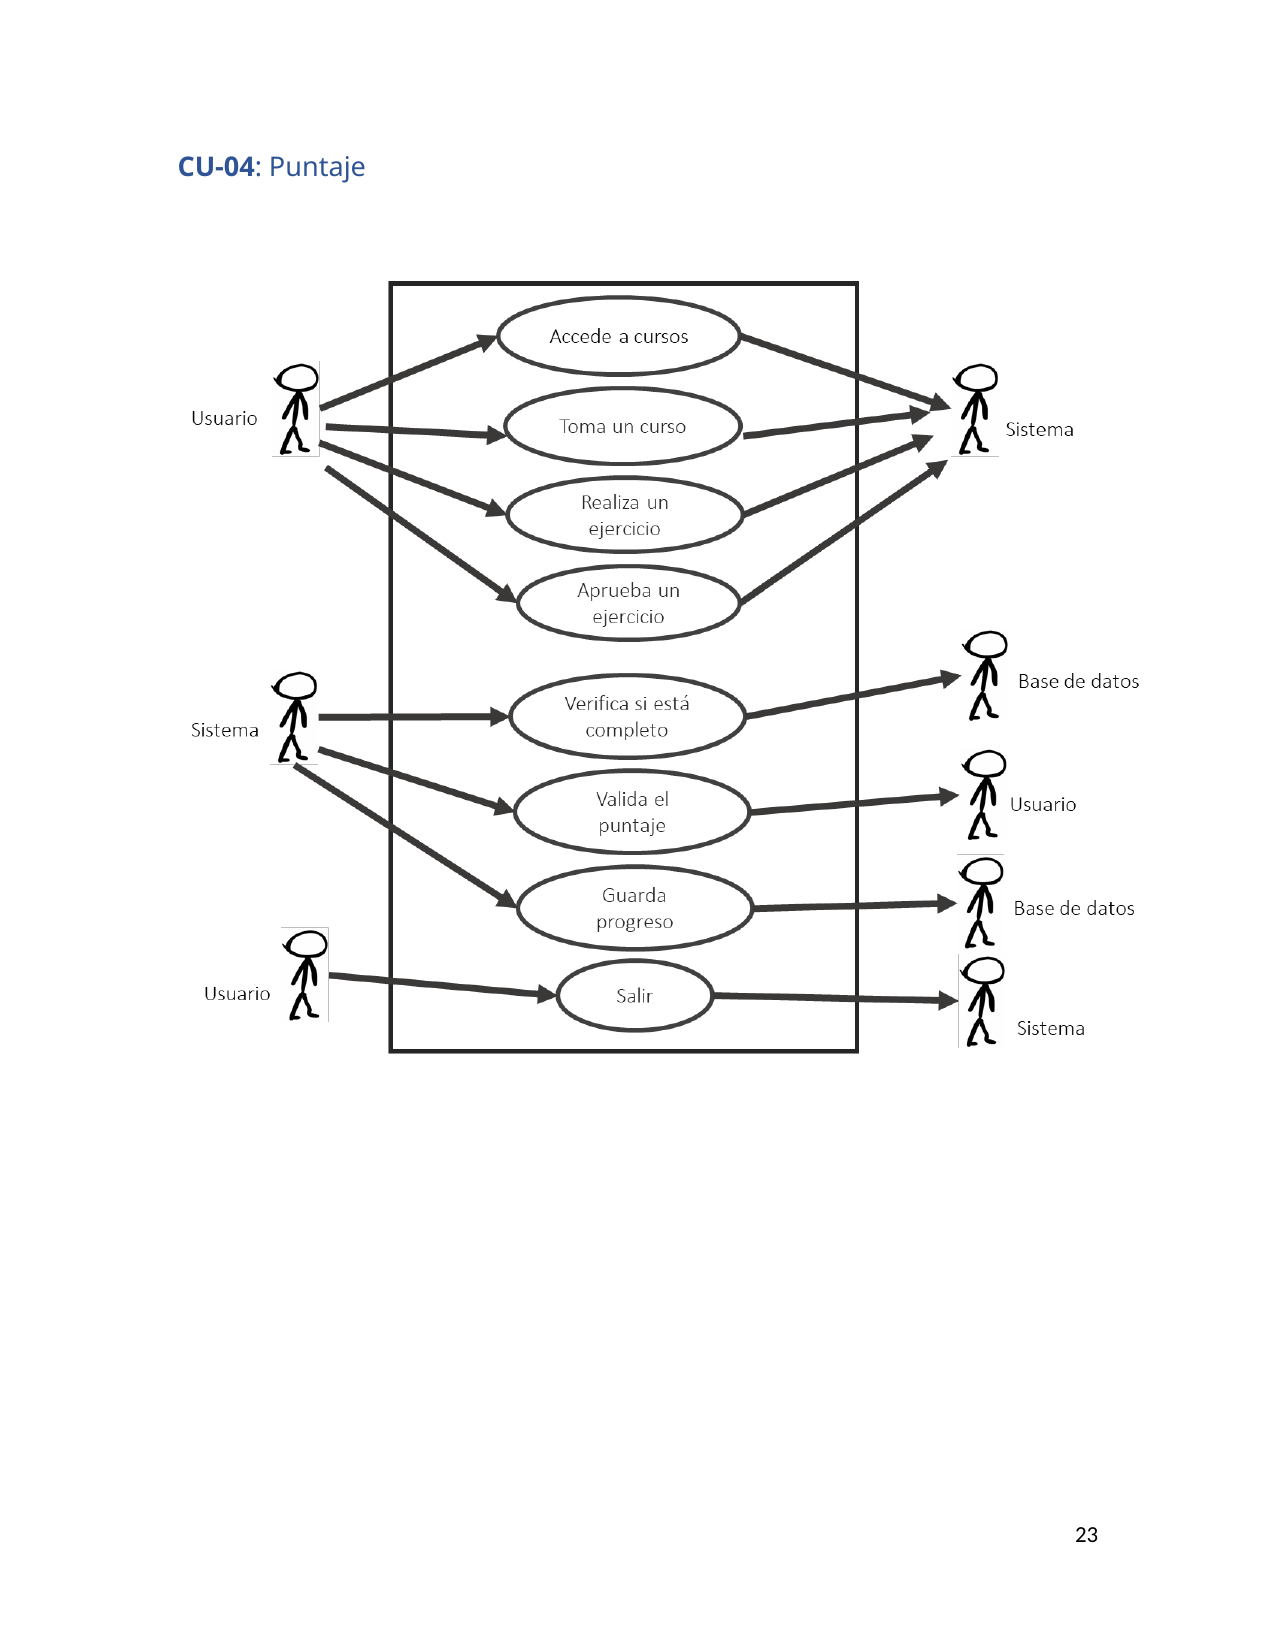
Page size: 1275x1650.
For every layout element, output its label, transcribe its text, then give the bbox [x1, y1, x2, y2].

picture [177, 281, 1152, 1054]
subtitle CU-04: Puntaje [177, 148, 1098, 184]
